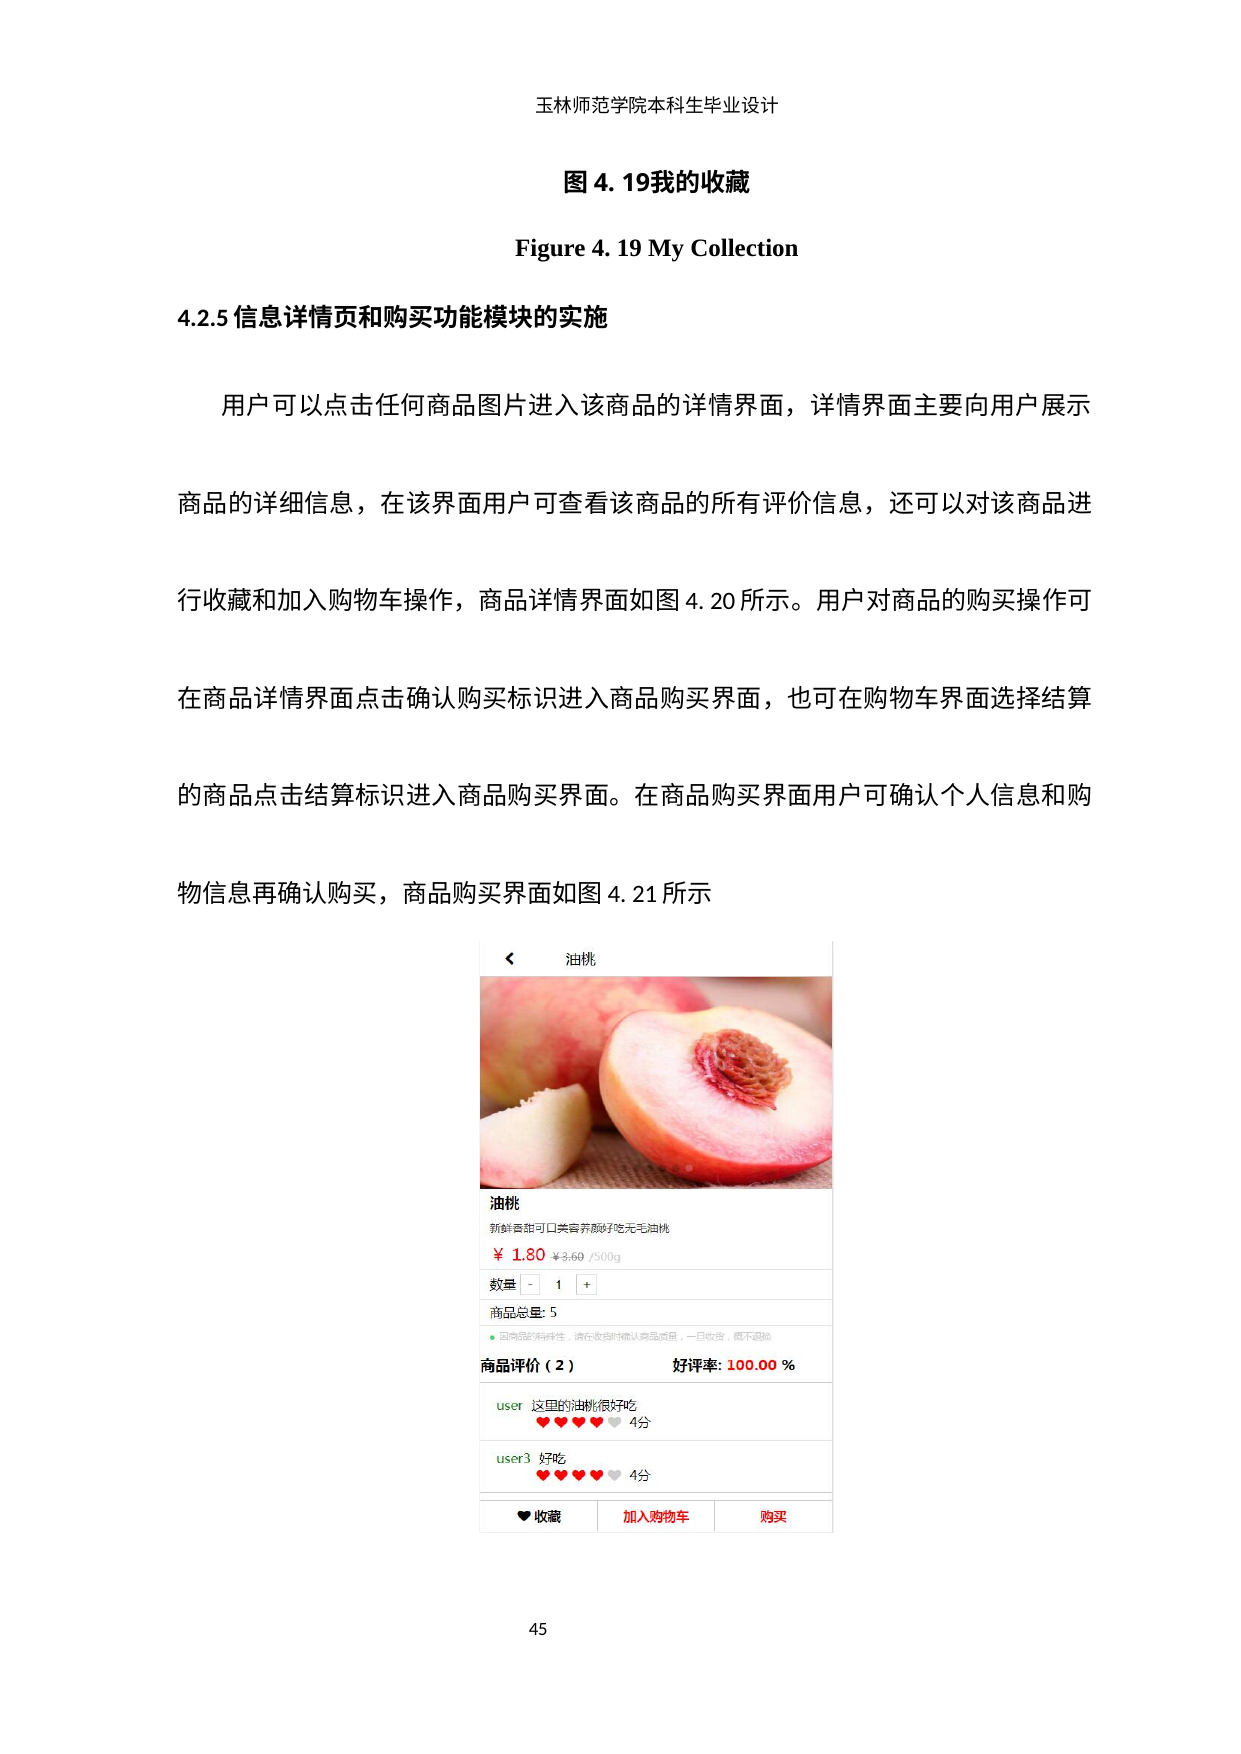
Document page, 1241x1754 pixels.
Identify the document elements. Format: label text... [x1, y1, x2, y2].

subtitle 4.2.5信息详情页和购买功能模块的实施 [177, 283, 1093, 348]
text 图4. 19我的收藏 [177, 148, 1093, 213]
text 用户可以点击任何商品图片进入该商品的详情界面，详情界面主要向用户展示商品的详细信息，在该界面用户可查看该商品的所有评价信息，还可以对该商品进行收藏和加入购物车操作，商品详情界面如图4. 20所示。用户对商品的购买操作可在商品详情界面点击确认购买标识进入商品购买界面，也可在购物车界面选择结算的商品点击结算标识进入商品购买界面。在商品购买界面用户可确认个人信息和购物信息再确认购买，商品购买界面如图4. 21所示 [177, 371, 1093, 924]
text Figure 4. 19 My Collection [177, 231, 1093, 263]
picture [479, 941, 834, 1533]
